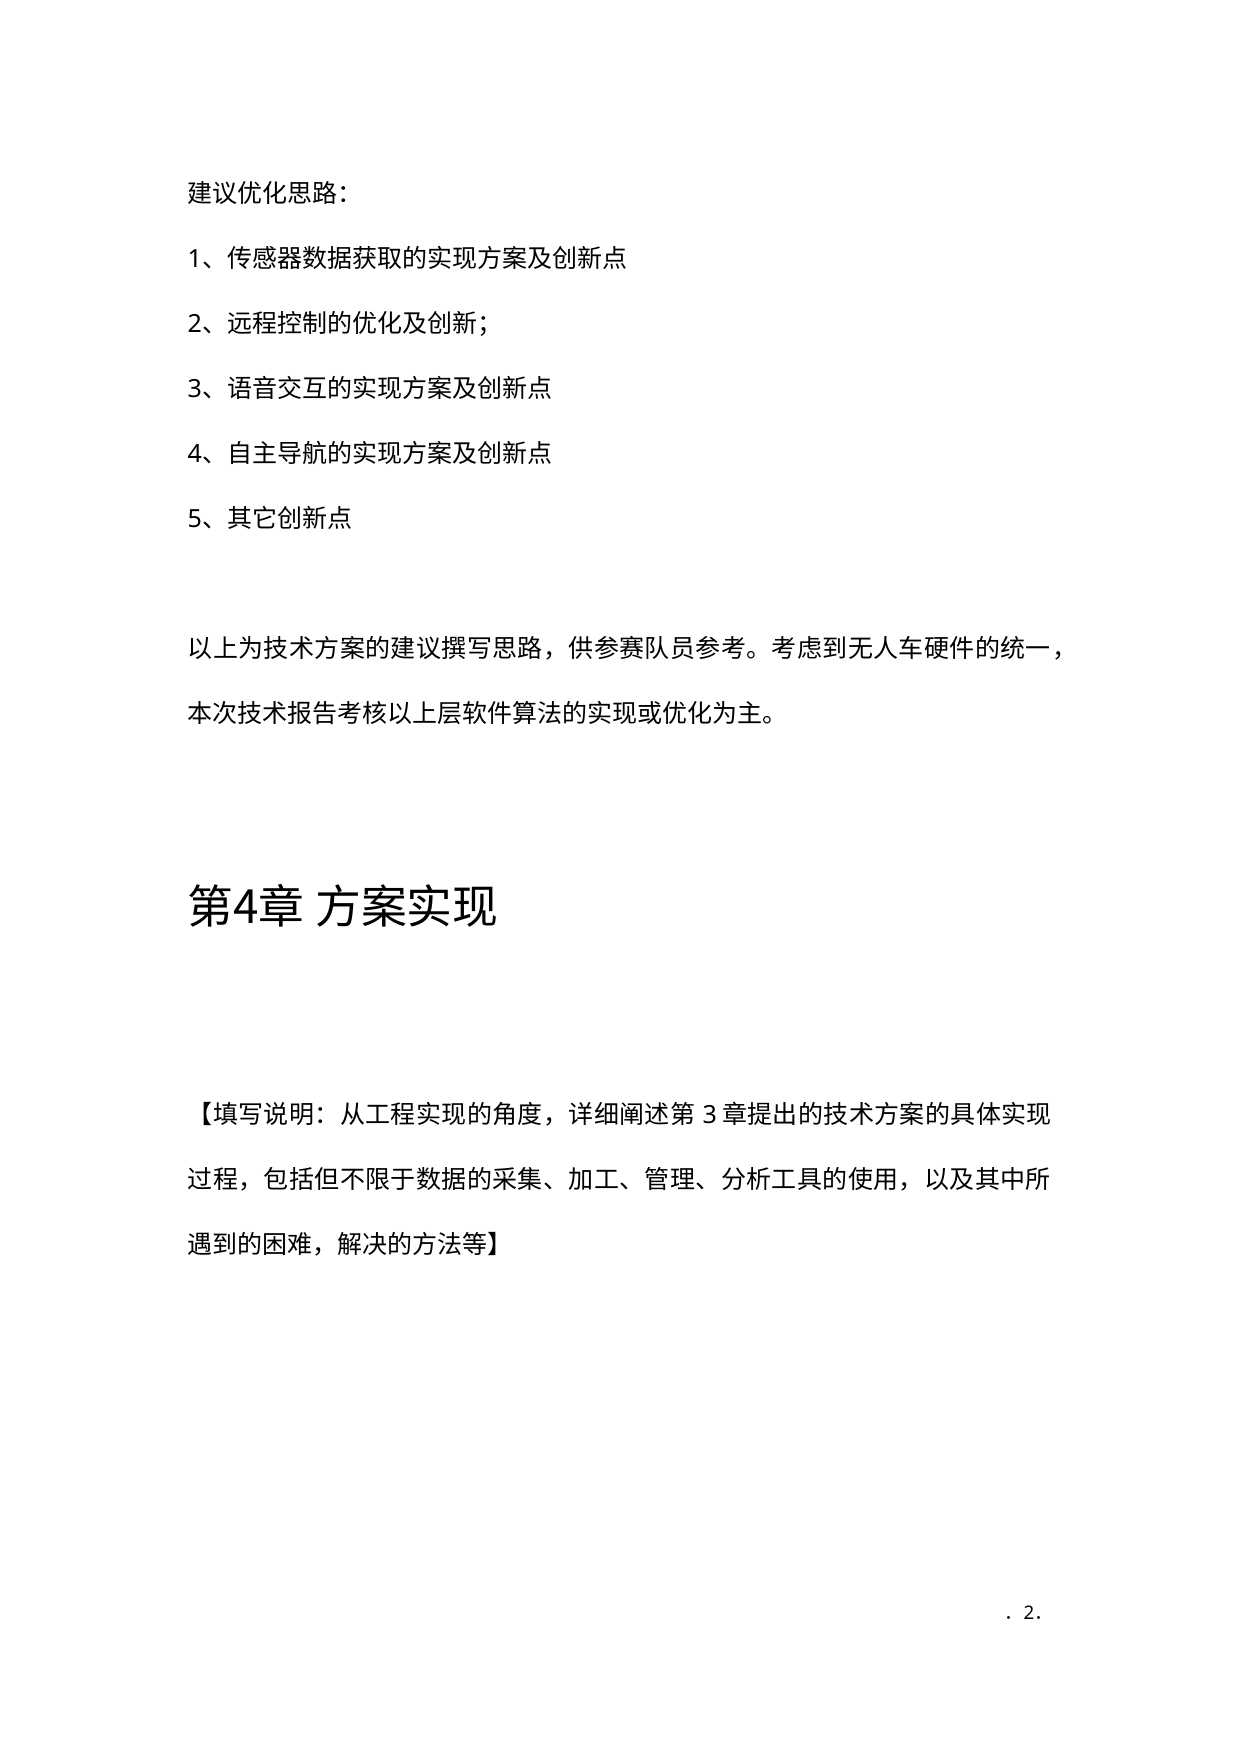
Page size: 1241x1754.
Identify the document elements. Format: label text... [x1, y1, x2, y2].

subtitle 方案实现 [187, 854, 1053, 952]
text 5、其它创新点 [187, 484, 1053, 549]
text 1、传感器数据获取的实现方案及创新点 [187, 224, 1053, 289]
text 3、语音交互的实现方案及创新点 [187, 354, 1053, 419]
text 4、自主导航的实现方案及创新点 [187, 419, 1053, 484]
text 以上为技术方案的建议撰写思路，供参赛队员参考。考虑到无人车硬件的统一，本次技术报告考核以上层软件算法的实现或优化为主。 [187, 614, 1053, 744]
text 【填写说明：从工程实现的角度，详细阐述第3章提出的技术方案的具体实现过程，包括但不限于数据的采集、加工、管理、分析工具的使用，以及其中所遇到的困难，解决的方法等】 [187, 1080, 1053, 1275]
text 建议优化思路： [187, 159, 1053, 224]
text 2、远程控制的优化及创新； [187, 289, 1053, 354]
